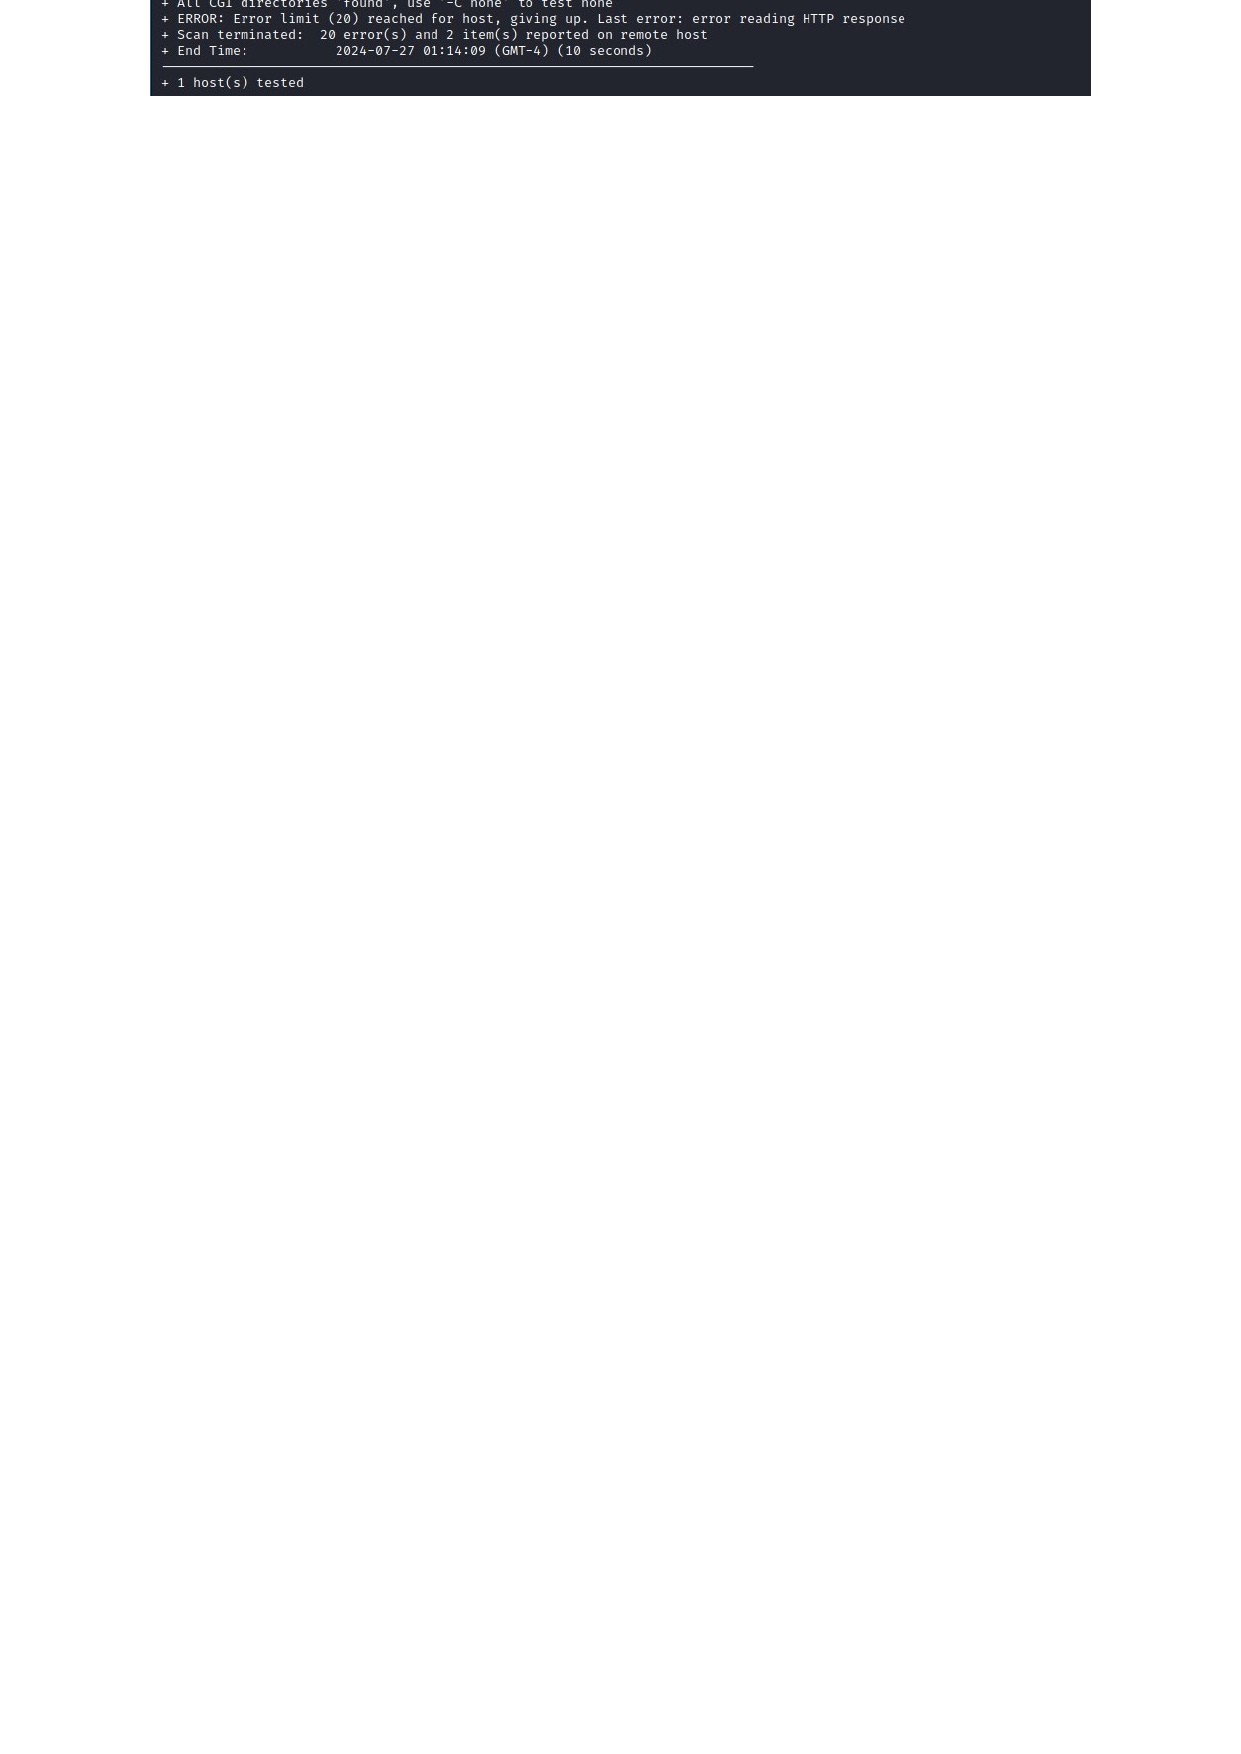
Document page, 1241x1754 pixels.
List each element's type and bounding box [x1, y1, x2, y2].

picture [150, 0, 1091, 96]
